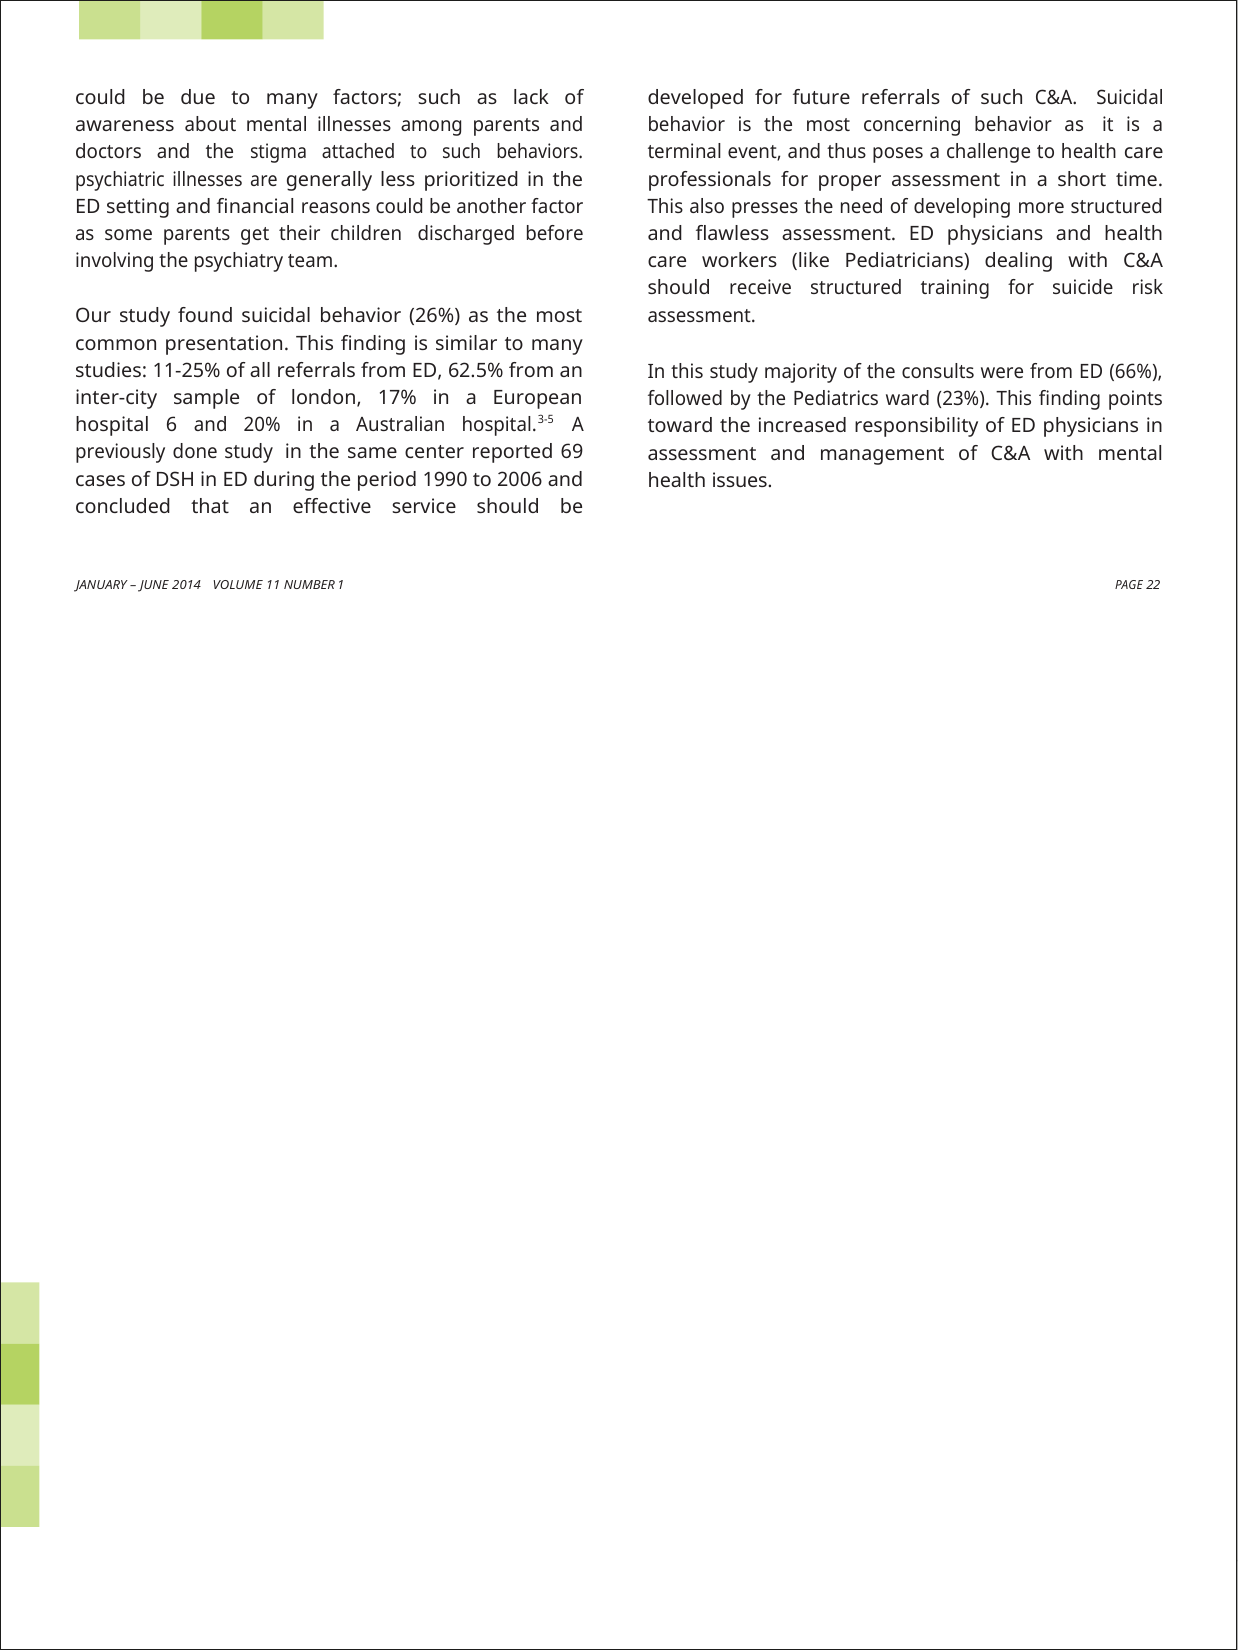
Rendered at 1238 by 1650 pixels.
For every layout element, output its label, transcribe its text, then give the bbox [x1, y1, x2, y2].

text JANUARY – JUNE 2014 VOLUME 11 NUMBER 1 PAGE 22 [76, 576, 1175, 593]
text Our study found suicidal behavior (26%) as the most common presentation. This finding is similar to many studies: 11-25% of all referrals from ED, 62.5% from an inter-city sample of london, 17% in a European hospital 6 and 20% in a Australian hospital.3-5 A previously done study in the same center reported 69 cases of DSH in ED during the period 1990 to 2006 and concluded that an effective service should be developed for future referrals of such C&A. Suicidal behavior is the most concerning behavior as it is a terminal event, and thus poses a challenge to health care professionals for proper assessment in a short time. This also presses the need of developing more structured and flawless assessment. ED physicians and health care workers (like Pediatricians) dealing with C&A should receive structured training for suicide risk assessment. [647, 83, 1163, 328]
text could be due to many factors; such as lack of awareness about mental illnesses among parents and doctors and the stigma attached to such behaviors. psychiatric illnesses are generally less prioritized in the ED setting and financial reasons could be another factor as some parents get their children discharged before involving the psychiatry team. [75, 83, 583, 273]
text Our study found suicidal behavior (26%) as the most common presentation. This finding is similar to many studies: 11-25% of all referrals from ED, 62.5% from an inter-city sample of london, 17% in a European hospital 6 and 20% in a Australian hospital.3-5 A previously done study in the same center reported 69 cases of DSH in ED during the period 1990 to 2006 and concluded that an effective service should be developed for future referrals of such C&A. Suicidal behavior is the most concerning behavior as it is a terminal event, and thus poses a challenge to health care professionals for proper assessment in a short time. This also presses the need of developing more structured and flawless assessment. ED physicians and health care workers (like Pediatricians) dealing with C&A should receive structured training for suicide risk assessment. [75, 302, 583, 519]
text In this study majority of the consults were from ED (66%), followed by the Pediatrics ward (23%). This finding points toward the increased responsibility of ED physicians in assessment and management of C&A with mental health issues. [647, 357, 1163, 493]
